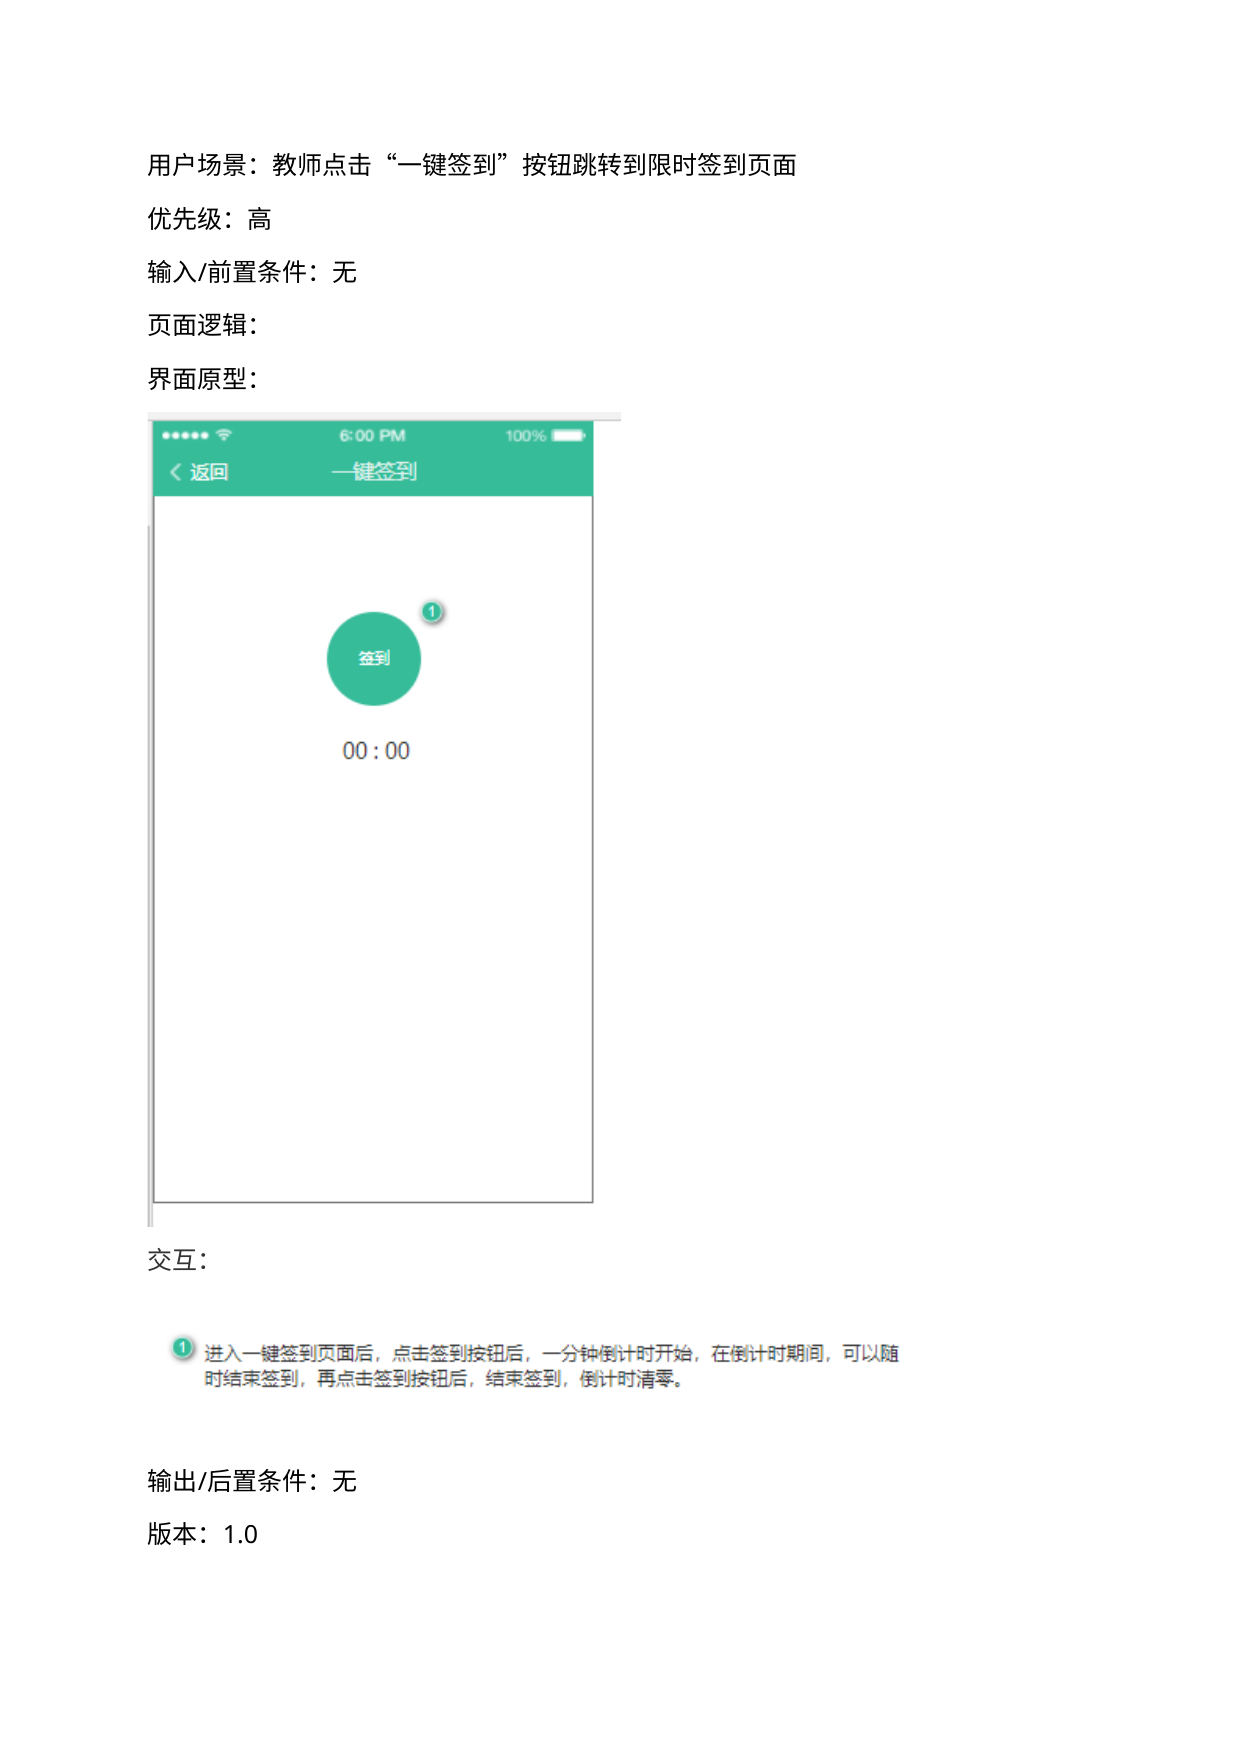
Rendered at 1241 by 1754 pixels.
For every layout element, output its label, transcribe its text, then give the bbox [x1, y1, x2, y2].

text 优先级：高 [148, 199, 1093, 235]
text 交互： [148, 1241, 1093, 1277]
text 输入/前置条件：无 [148, 252, 1093, 289]
picture [147, 1293, 1043, 1447]
text 页面逻辑： [148, 306, 1093, 342]
picture [147, 412, 622, 1227]
text 界面原型： [148, 359, 1093, 395]
text 用户场景：教师点击“一键签到”按钮跳转到限时签到页面 [148, 146, 1093, 182]
text 版本：1.0 [148, 1514, 1093, 1551]
text 输出/后置条件：无 [148, 1461, 1093, 1497]
